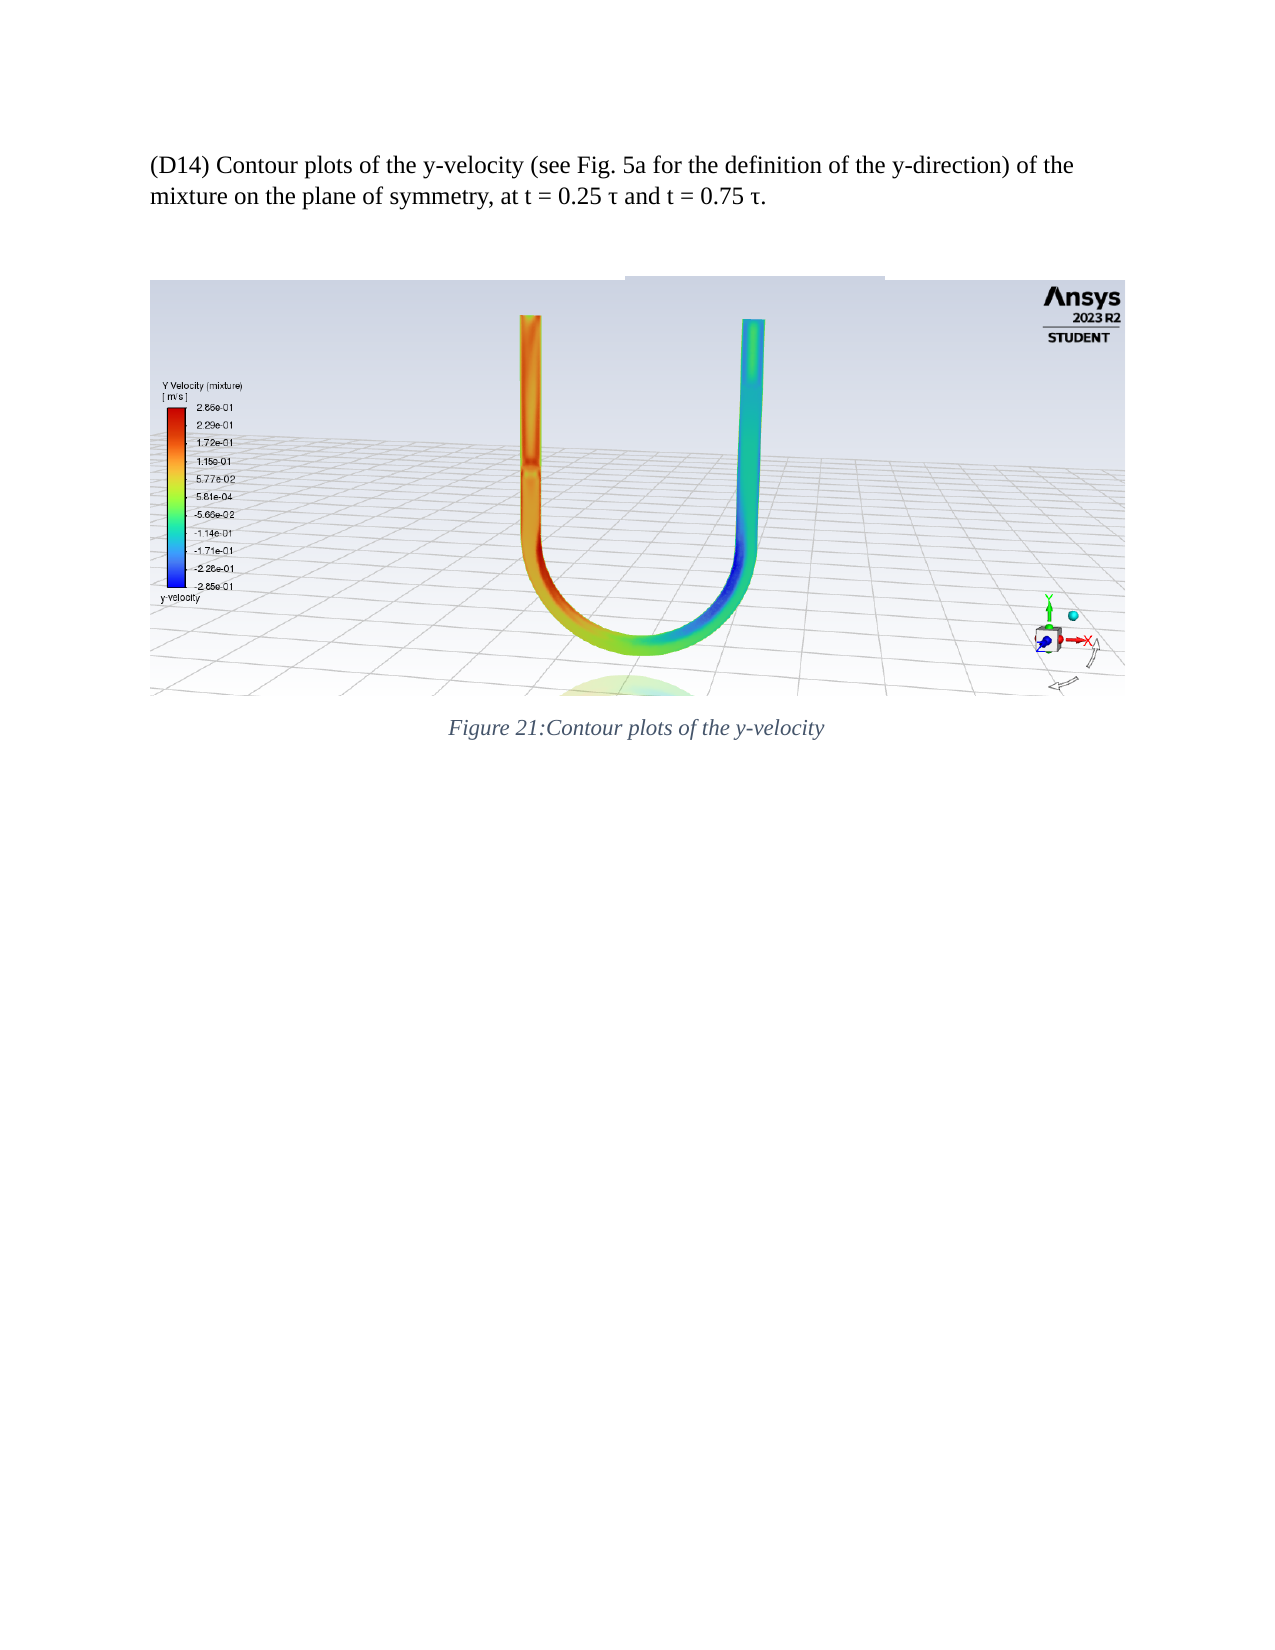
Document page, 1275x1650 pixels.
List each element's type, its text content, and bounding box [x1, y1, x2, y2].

picture [150, 276, 1125, 696]
text Figure 21:Contour plots of the y-velocity [150, 714, 1125, 740]
text (D14) Contour plots of the y-velocity (see Fig. 5a for the definition of the y-direction) of the mixture on the plane of symmetry, at t = 0.25 τ and t = 0.75 τ. [150, 150, 1125, 210]
